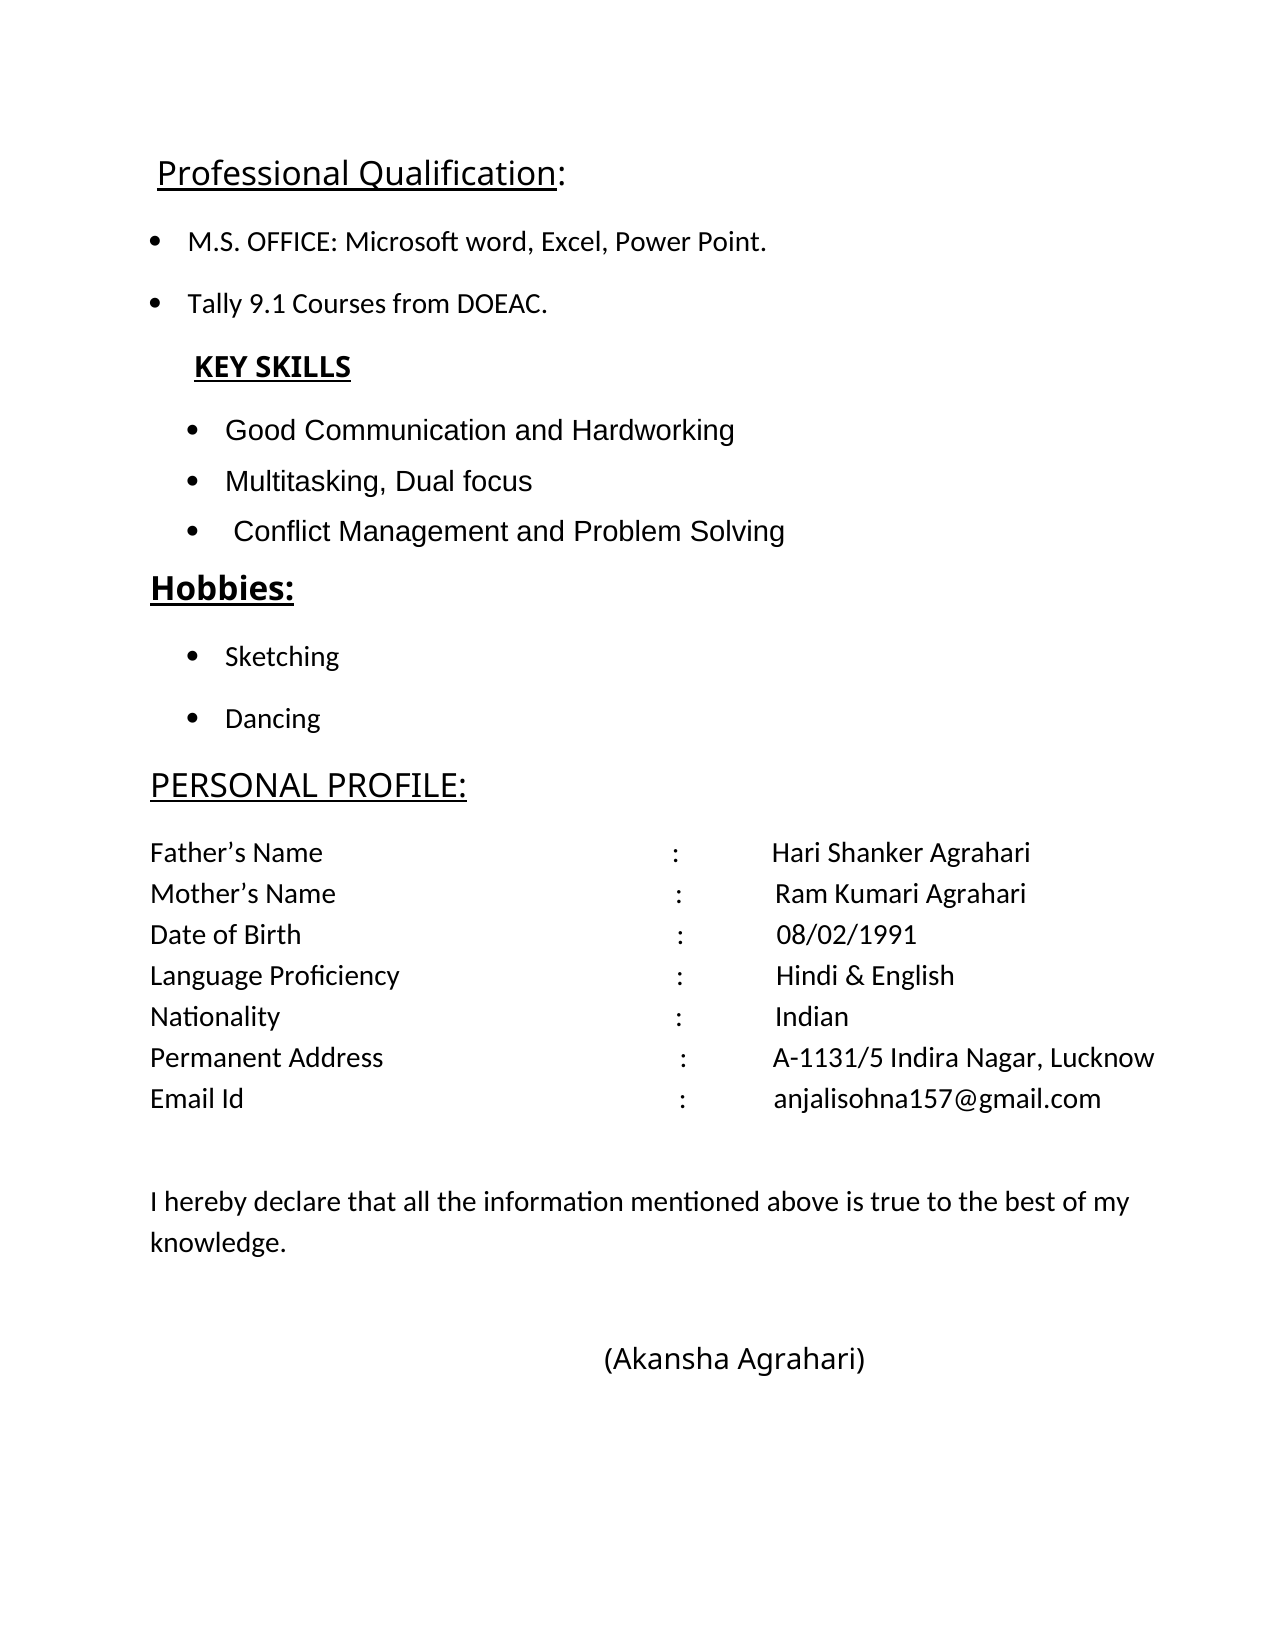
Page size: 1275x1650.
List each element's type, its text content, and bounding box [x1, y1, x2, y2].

list M.S. OFFICE: Microsoft word, Excel, Power Point. [150, 223, 1125, 259]
text (Akansha Agrahari) [150, 1338, 1125, 1378]
text Professional Qualification: [150, 150, 1125, 195]
text Mother’s Name : Ram Kumari Agrahari [150, 875, 1125, 911]
list Conflict Management and Problem Solving [187, 514, 1120, 548]
list Tally 9.1 Courses from DOEAC. [150, 285, 1125, 320]
text Language Proficiency : Hindi & English [150, 957, 1125, 993]
text KEY SKILLS [194, 347, 1125, 386]
list Good Communication and Hardworking [187, 413, 1125, 447]
text Date of Birth : 08/02/1991 [150, 916, 1125, 952]
text Permanent Address : A-1131/5 Indira Nagar, Lucknow [150, 1039, 1237, 1075]
text Father’s Name : Hari Shanker Agrahari [150, 834, 1125, 870]
text Hobbies: [150, 565, 1125, 610]
text Nationality : Indian [150, 998, 1125, 1034]
text PERSONAL PROFILE: [150, 761, 1125, 807]
text I hereby declare that all the information mentioned above is true to the best of my knowledge. [150, 1183, 1153, 1259]
list Multitasking, Dual focus [187, 464, 1120, 497]
list Dancing [187, 700, 1125, 735]
text Email Id : anjalisohna157@gmail.com [150, 1080, 1125, 1116]
list Sketching [187, 638, 1125, 673]
